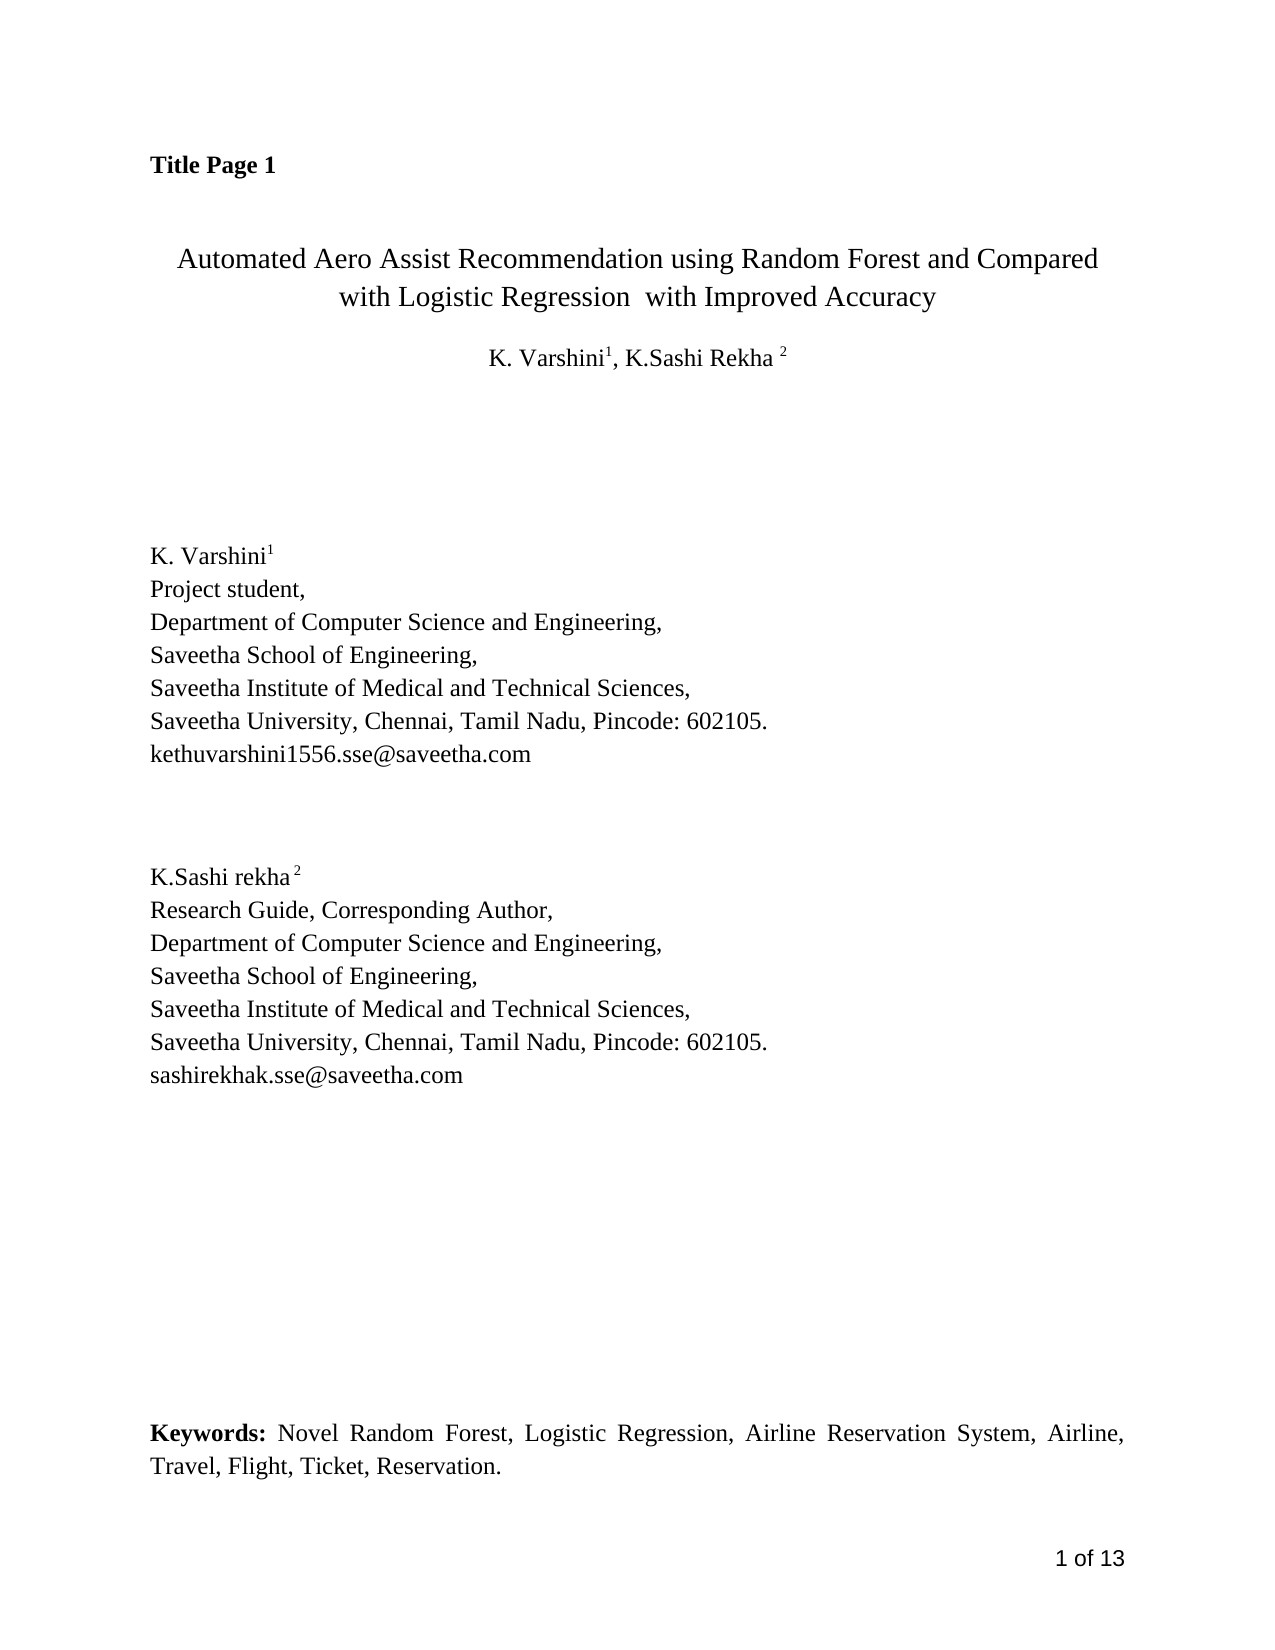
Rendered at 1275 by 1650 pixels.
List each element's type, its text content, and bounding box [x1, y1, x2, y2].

text Saveetha University, Chennai, Tamil Nadu, Pincode: 602105. [150, 706, 1125, 735]
text Department of Computer Science and Engineering, [150, 607, 1125, 636]
text Saveetha School of Engineering, [150, 640, 1125, 669]
text kethuvarshini1556.sse@saveetha.com [150, 739, 1125, 768]
text Project student, [150, 574, 1125, 603]
text Department of Computer Science and Engineering, [150, 928, 1125, 957]
text Saveetha Institute of Medical and Technical Sciences, [150, 673, 1125, 702]
text Saveetha Institute of Medical and Technical Sciences, [150, 994, 1125, 1023]
text Automated Aero Assist Recommendation using Random Forest and Compared with Logistic Regression with Improved Accuracy [150, 241, 1125, 313]
text K. Varshini1, K.Sashi Rekha 2 [150, 343, 1125, 372]
text Saveetha University, Chennai, Tamil Nadu, Pincode: 602105. [150, 1027, 1125, 1056]
text Saveetha School of Engineering, [150, 961, 1125, 990]
text K. Varshini1 [150, 541, 1125, 569]
text Title Page 1 [150, 150, 1125, 179]
text Keywords: Novel Random Forest, Logistic Regression, Airline Reservation System, Airline, Travel, Flight, Ticket, Reservation. [150, 1418, 1125, 1480]
text K.Sashi rekha 2 [150, 862, 1125, 891]
text Research Guide, Corresponding Author, [150, 895, 1125, 924]
text sashirekhak.sse@saveetha.com [150, 1060, 1125, 1089]
